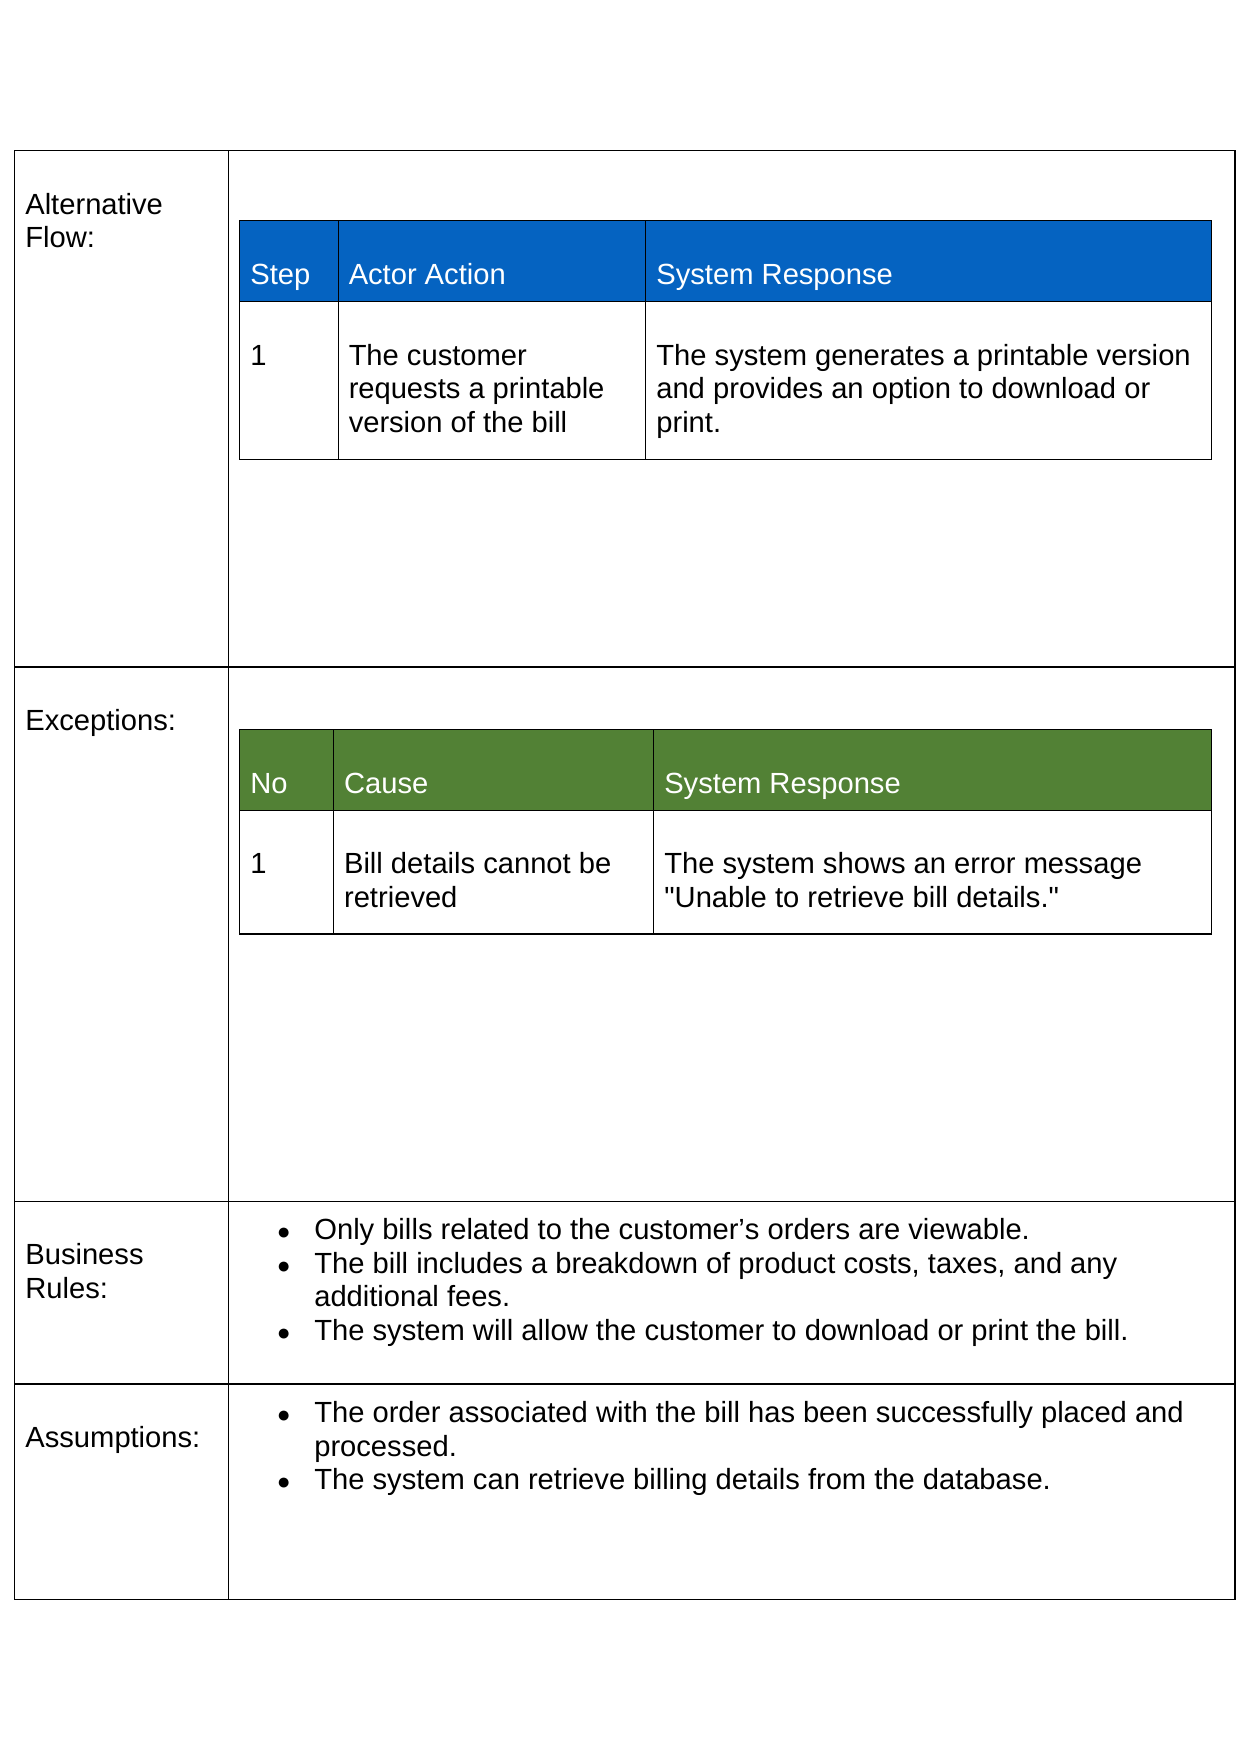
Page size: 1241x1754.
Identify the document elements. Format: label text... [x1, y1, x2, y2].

table_cell Assumptions: [15, 1385, 228, 1599]
table_cell The order associated with the bill has been successfully placed and processed. The system can retrieve billing details from the database. [229, 1385, 1234, 1599]
table_cell [229, 151, 1234, 666]
table_cell Only bills related to the customer’s orders are viewable. The bill includes a breakdown of product costs, taxes, and any additional fees. The system will allow the customer to download or print the bill. [229, 1202, 1234, 1383]
table_cell Alternative Flow: [15, 151, 228, 666]
table_cell Exceptions: [15, 668, 228, 1201]
table_cell Business Rules: [15, 1202, 228, 1383]
table_cell [229, 668, 1234, 1201]
